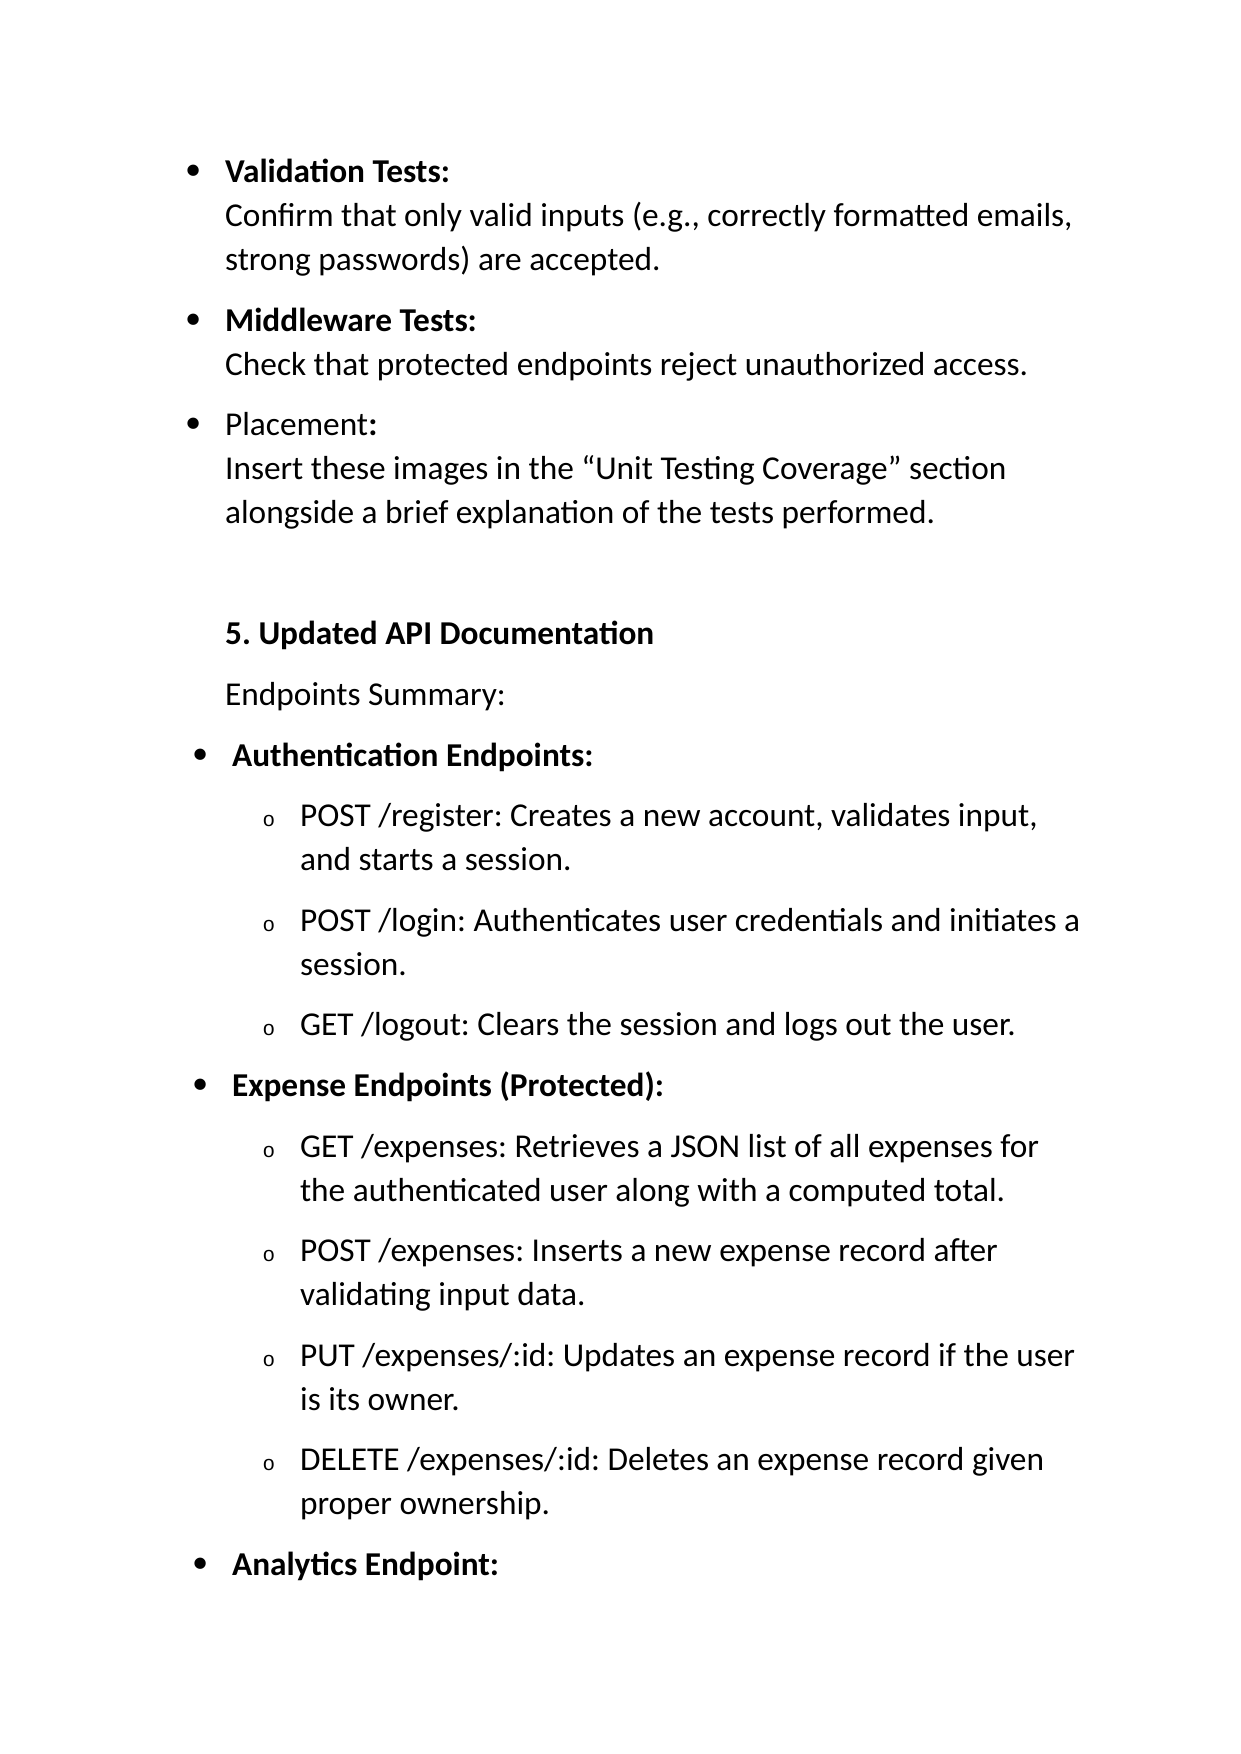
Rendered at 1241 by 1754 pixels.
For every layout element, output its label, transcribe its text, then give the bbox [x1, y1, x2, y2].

list POST /register: Creates a new account, validates input, and starts a session. [262, 794, 1090, 879]
list POST /expenses: Inserts a new expense record after validating input data. [262, 1229, 1090, 1314]
text 5. Updated API Documentation [225, 612, 1090, 653]
text Endpoints Summary: [225, 673, 1090, 714]
list PUT /expenses/:id: Updates an expense record if the user is its owner. [262, 1334, 1090, 1418]
list DELETE /expenses/:id: Deletes an expense record given proper ownership. [262, 1438, 1090, 1523]
list Middleware Tests: Check that protected endpoints reject unauthorized access. [187, 298, 1090, 383]
list Validation Tests: Confirm that only valid inputs (e.g., correctly formatted emails, strong passwords) are accepted. [187, 150, 1090, 279]
list GET /expenses: Retrieves a JSON list of all expenses for the authenticated user along with a computed total. [262, 1124, 1090, 1209]
list Expense Endpoints (Protected): [194, 1064, 1090, 1105]
list GET /logout: Clears the session and logs out the user. [262, 1003, 1090, 1044]
list Placement: Insert these images in the “Unit Testing Coverage” section alongside a brief explanation of the tests performed. [187, 403, 1090, 532]
list Analytics Endpoint: [194, 1543, 1090, 1584]
list Authentication Endpoints: [194, 733, 1090, 774]
list POST /login: Authenticates user credentials and initiates a session. [262, 899, 1090, 983]
